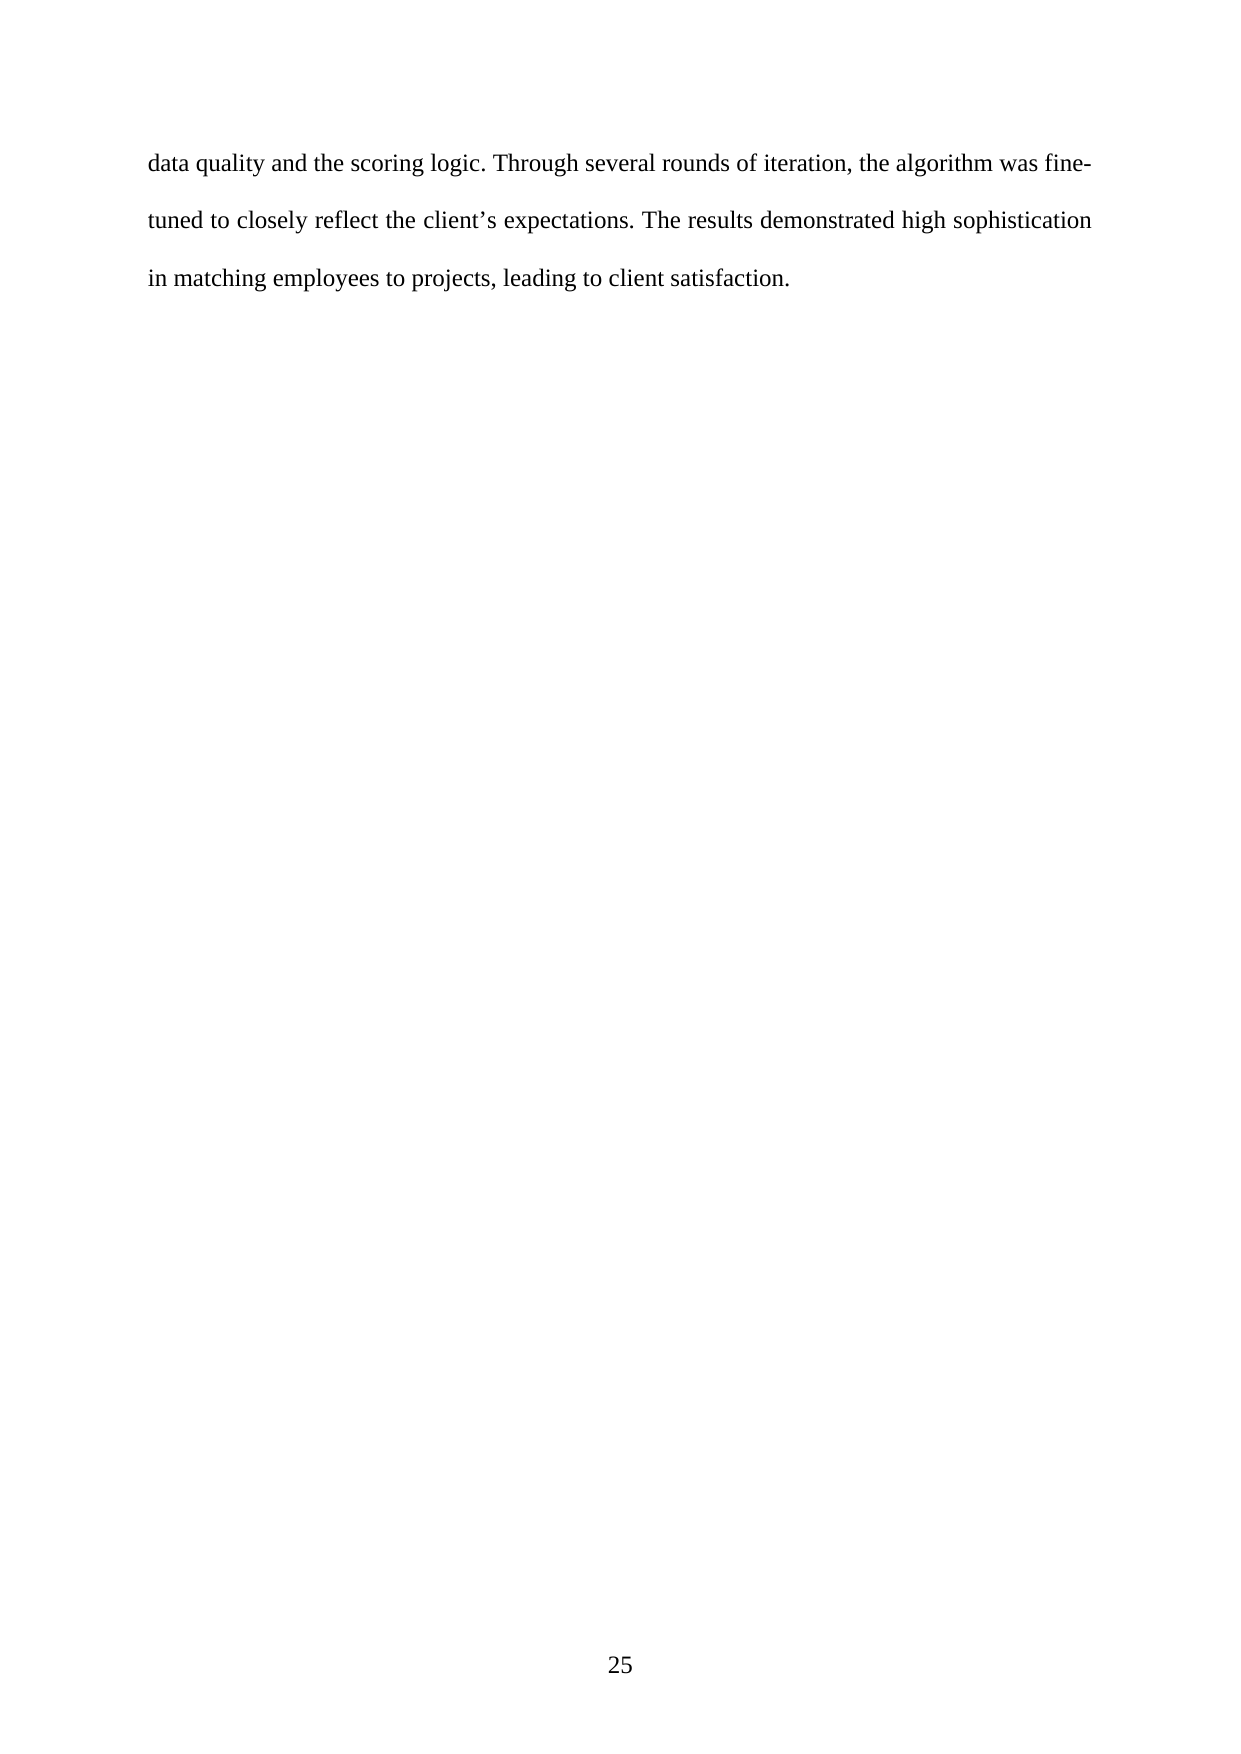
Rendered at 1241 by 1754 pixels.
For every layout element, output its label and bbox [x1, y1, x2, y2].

text [148, 148, 1093, 291]
